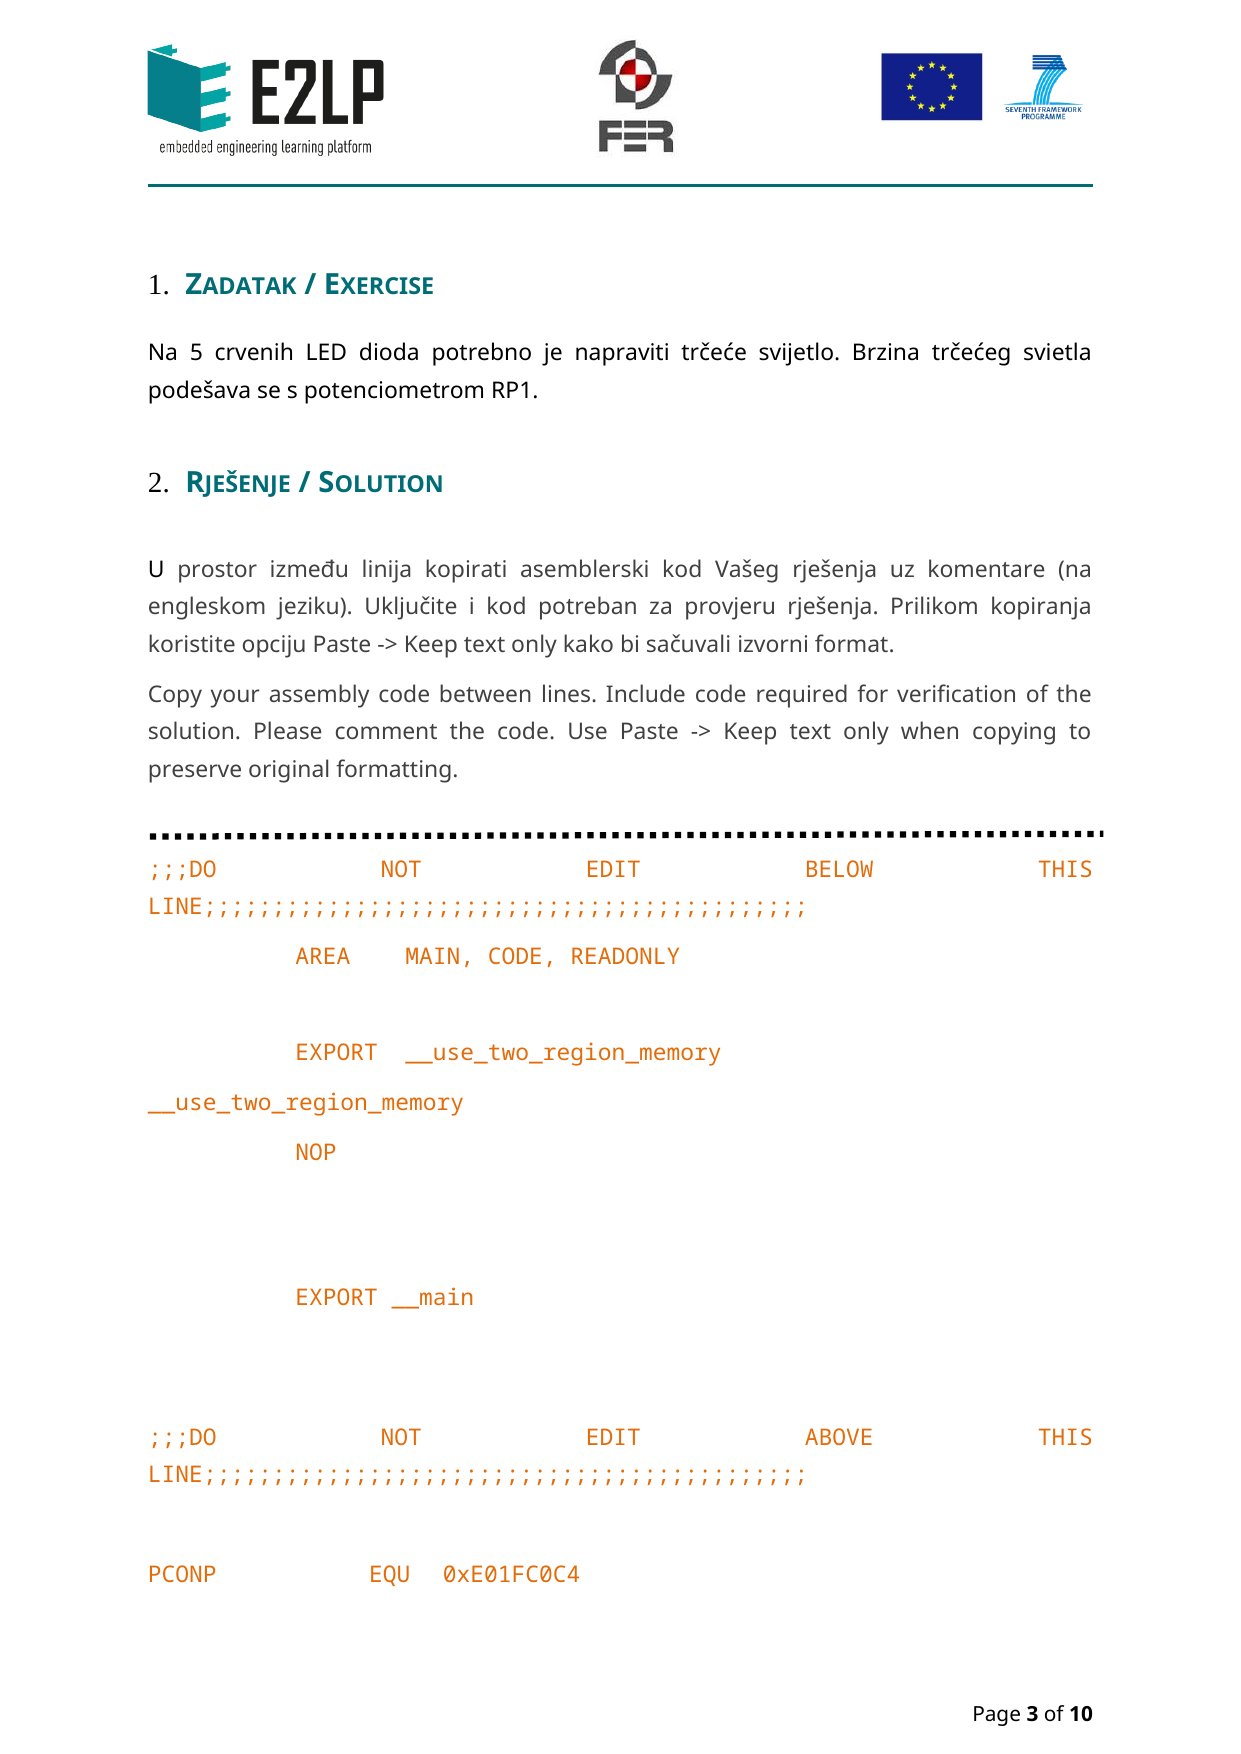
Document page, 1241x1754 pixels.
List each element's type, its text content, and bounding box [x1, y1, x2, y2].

picture [999, 51, 1087, 123]
text AREA MAIN, CODE, READONLY [148, 940, 1093, 972]
text Na 5 crvenih LED dioda potrebno je napraviti trčeće svijetlo. Brzina trčećeg svietla podešava se s potenciometrom RP1. [148, 336, 1093, 405]
text ;;;DO NOT EDIT BELOW THIS LINE;;;;;;;;;;;;;;;;;;;;;;;;;;;;;;;;;;;;;;;;;;;; [148, 853, 1093, 922]
text PCONP EQU 0xE01FC0C4 [148, 1558, 1093, 1589]
subtitle Rješenje / Solution [148, 461, 1093, 501]
text EXPORT __main [148, 1281, 1093, 1312]
picture [147, 44, 384, 156]
text EXPORT __use_two_region_memory [148, 1035, 1093, 1067]
text NOP [148, 1135, 1093, 1167]
text ;;;DO NOT EDIT ABOVE THIS LINE;;;;;;;;;;;;;;;;;;;;;;;;;;;;;;;;;;;;;;;;;;;; [148, 1421, 1093, 1489]
text __use_two_region_memory [148, 1085, 1093, 1117]
picture [879, 51, 984, 122]
text U prostor između linija kopirati asemblerski kod Vašeg rješenja uz komentare (na engleskom jeziku). Uključite i kod potreban za provjeru rješenja. Prilikom kopiranja koristite opciju Paste -> Keep text only kako bi sačuvali izvorni format. [148, 553, 1093, 659]
picture [531, 25, 741, 172]
text Copy your assembly code between lines. Include code required for verification of the solution. Please comment the code. Use Paste -> Keep text only when copying to preserve original formatting. [148, 678, 1093, 784]
subtitle Zadatak / Exercise [148, 263, 1093, 303]
